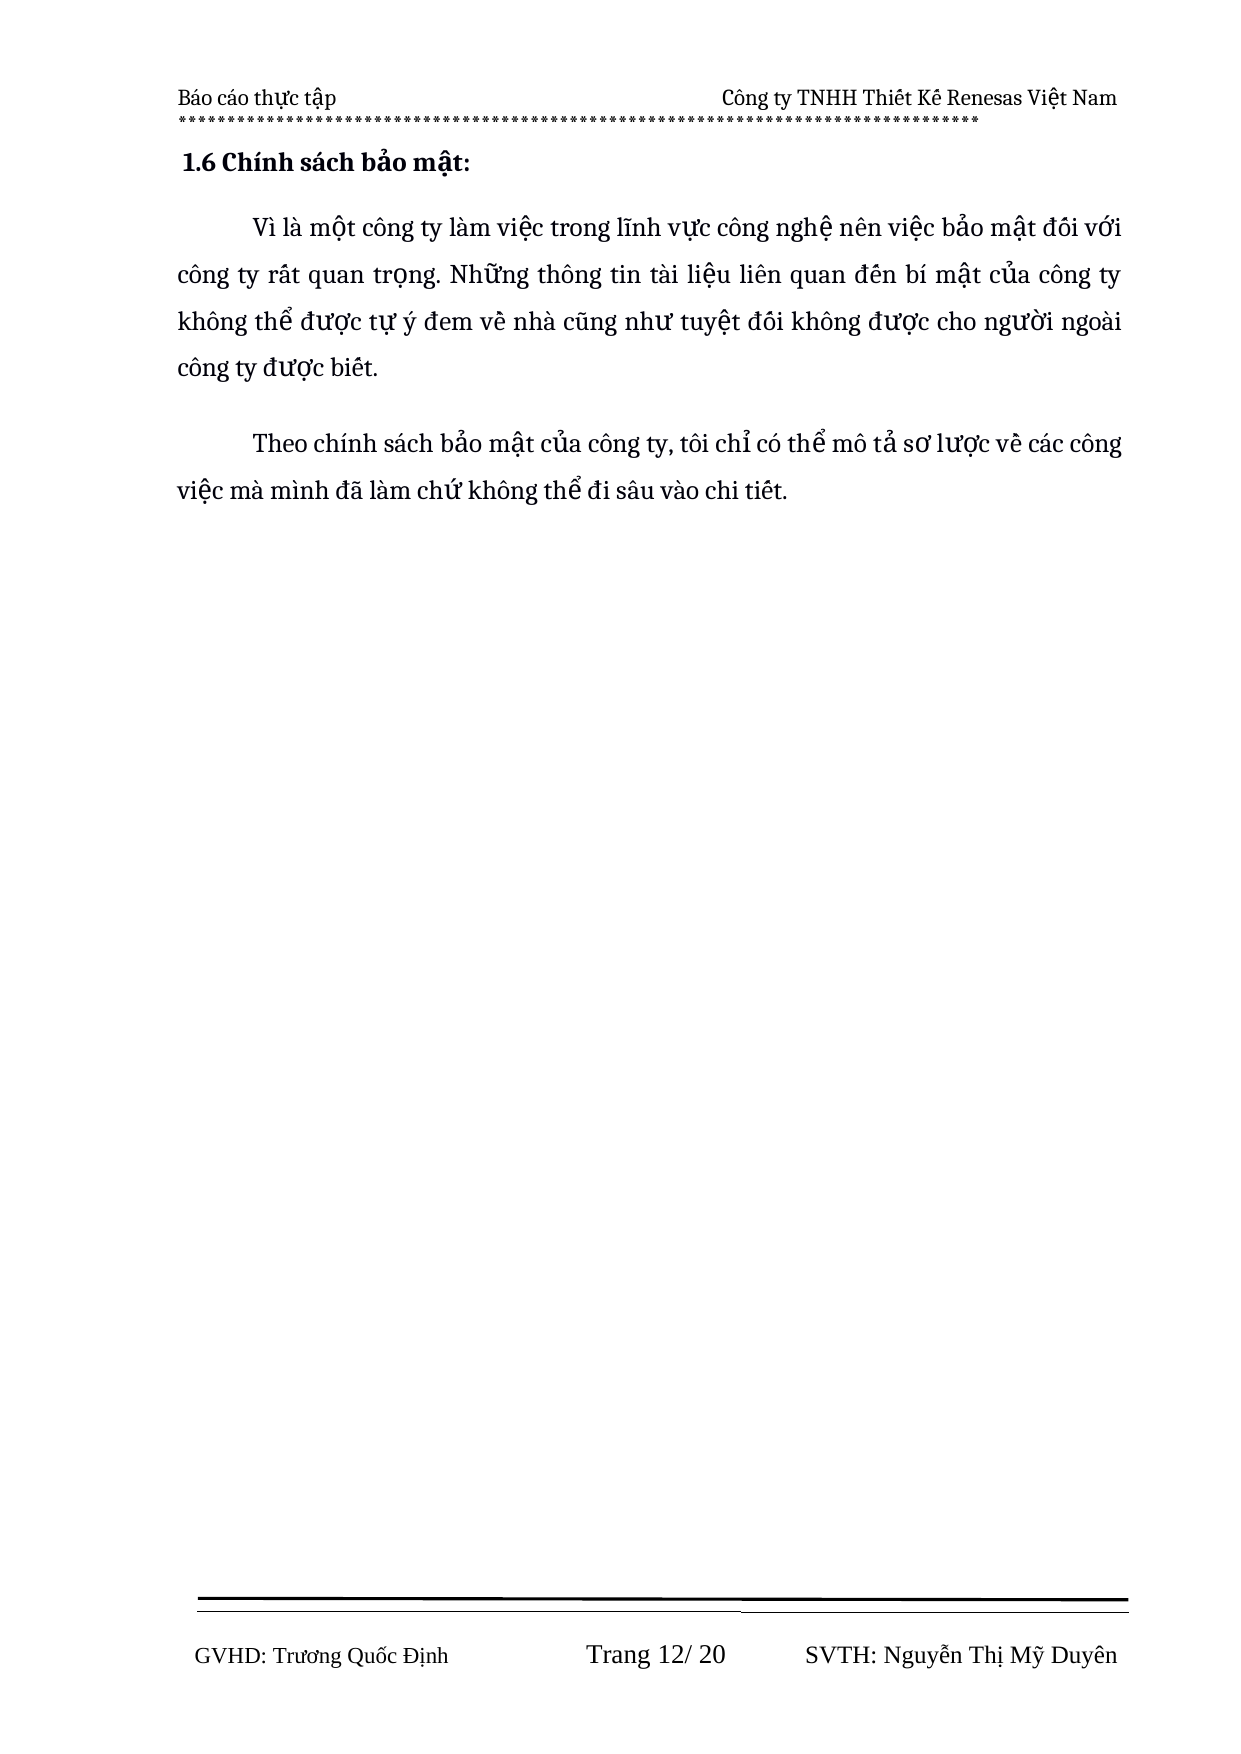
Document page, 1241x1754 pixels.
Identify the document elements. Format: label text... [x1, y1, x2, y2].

text Theo chính sách bảo mật của công ty, tôi chỉ có thể mô tả sơ lược về các công việc mà mình đã làm chứ không thể đi sâu vào chi tiết. [177, 428, 1122, 506]
text Vì là một công ty làm việc trong lĩnh vực công nghệ nên việc bảo mật đối với công ty rất quan trọng. Những thông tin tài liệu liên quan đến bí mật của công ty không thể được tự ý đem về nhà cũng như tuyệt đối không được cho người ngoài công ty được biết. [177, 212, 1122, 383]
subtitle 1.6 Chính sách bảo mật: [183, 147, 1122, 178]
